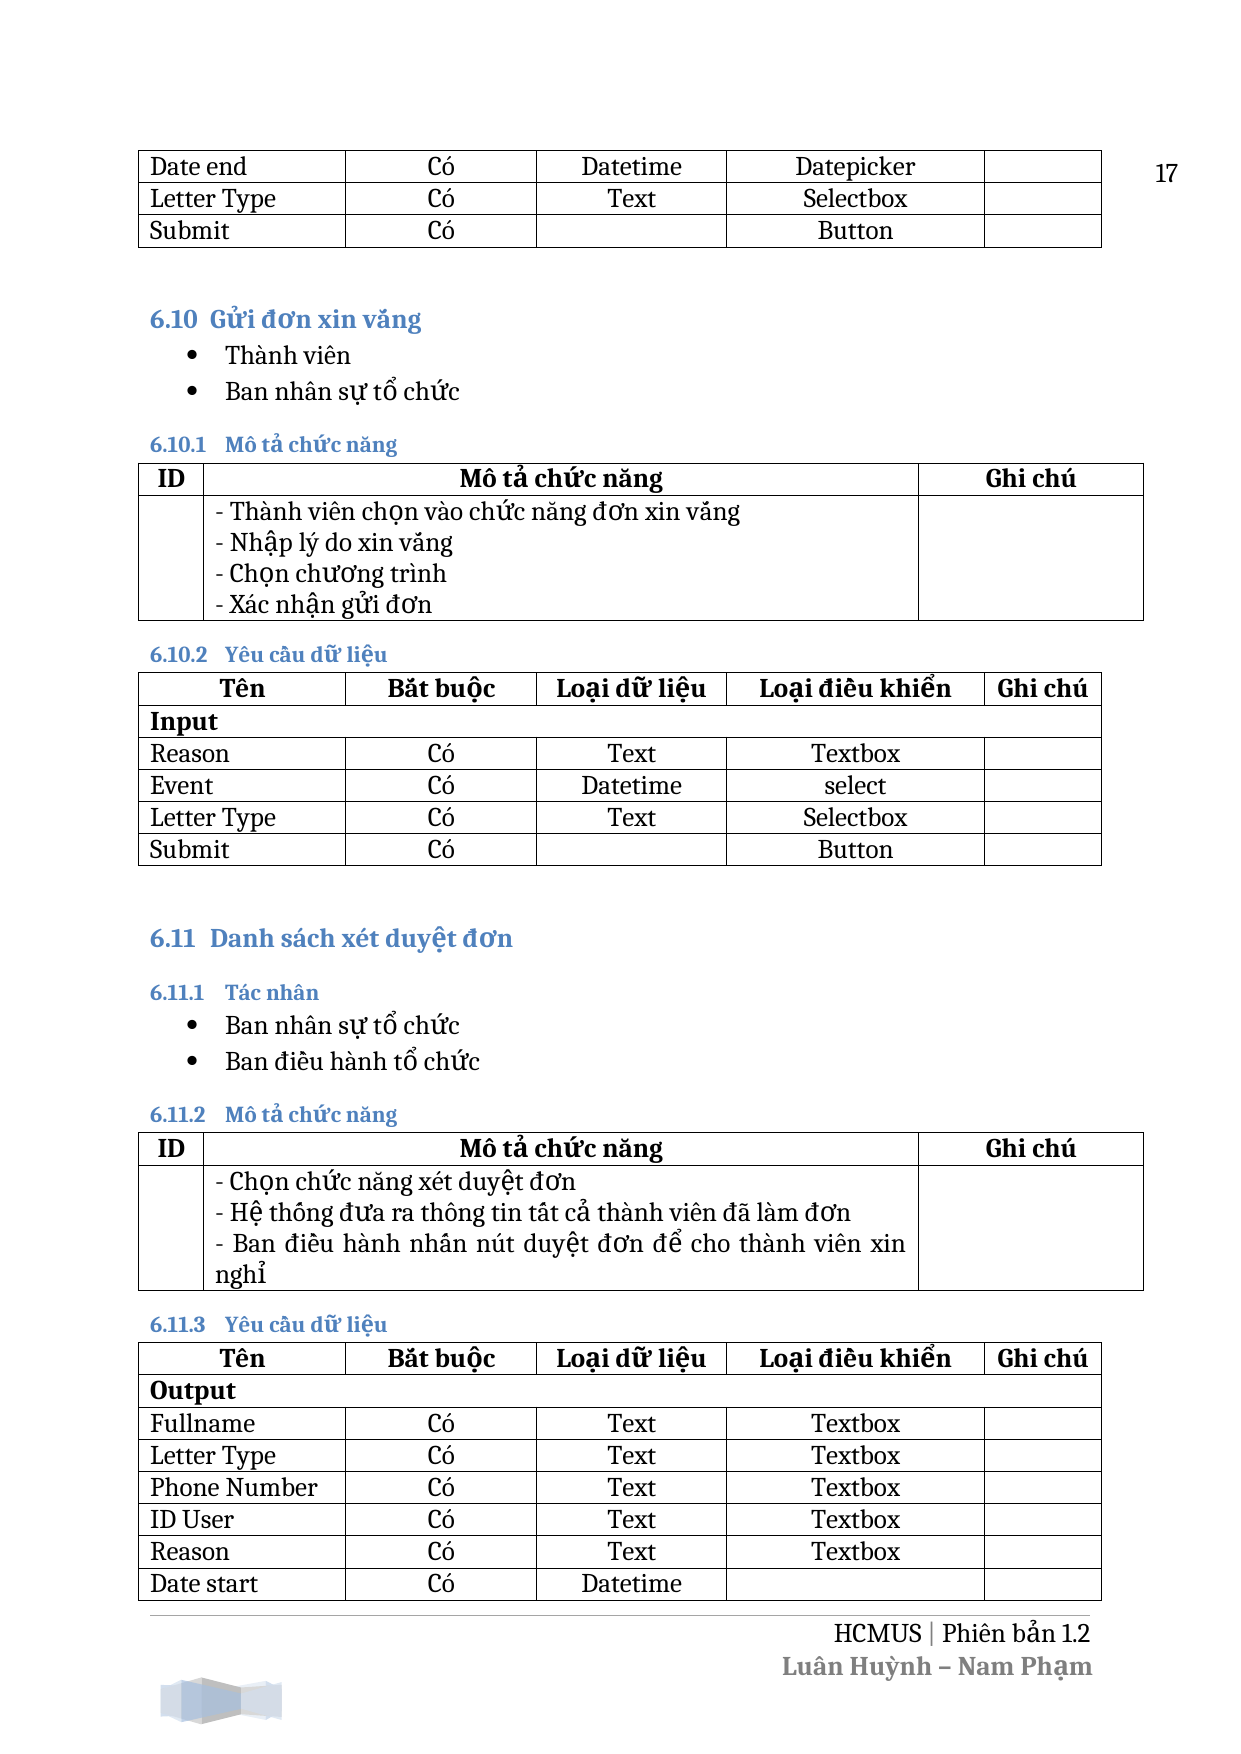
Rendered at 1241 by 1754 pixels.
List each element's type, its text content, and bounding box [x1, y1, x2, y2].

table_cell Có [346, 1504, 536, 1535]
table_cell [537, 834, 726, 865]
table_cell Letter Type [139, 1440, 345, 1471]
table_cell Button [727, 834, 984, 865]
list Ban nhân sự tổ chức [187, 1010, 1090, 1041]
table_cell [985, 151, 1101, 182]
table_cell Fullname [139, 1408, 345, 1439]
table_cell Text [537, 1440, 726, 1471]
table_cell [985, 1504, 1101, 1535]
subtitle Mô tả chức năng [150, 1102, 1090, 1128]
table_cell Textbox [727, 1472, 984, 1503]
subtitle Yêu cầu dữ liệu [150, 1312, 1090, 1338]
table_cell [985, 1472, 1101, 1503]
table_header Mô tả chức năng [204, 464, 918, 494]
table_cell Output [139, 1375, 1101, 1407]
table_cell [985, 802, 1101, 833]
table_cell [537, 215, 726, 247]
table_cell [139, 496, 203, 620]
table_cell [985, 1408, 1101, 1439]
table_header Ghi chú [919, 464, 1143, 494]
table_cell Datepicker [727, 151, 984, 182]
table_cell Có [346, 1408, 536, 1439]
table_cell ID User [139, 1504, 345, 1535]
table_header Mô tả chức năng [204, 1133, 918, 1164]
table_cell Event [139, 770, 345, 801]
table_cell [985, 738, 1101, 769]
list Ban điều hành tổ chức [187, 1046, 1090, 1077]
table_cell Text [537, 1408, 726, 1439]
table_header Ghi chú [985, 1343, 1101, 1374]
table_cell Có [346, 834, 536, 865]
table_cell Letter Type [139, 183, 345, 214]
subtitle Mô tả chức năng [150, 432, 1090, 458]
table_cell [727, 1569, 984, 1600]
table_cell Có [346, 215, 536, 247]
table_cell select [727, 770, 984, 801]
table_cell Textbox [727, 1440, 984, 1471]
subtitle Gửi đơn xin vắng [150, 304, 1090, 335]
subtitle Danh sách xét duyệt đơn [150, 923, 1090, 954]
table_cell Selectbox [727, 802, 984, 833]
table_cell Letter Type [139, 802, 345, 833]
table_cell Có [346, 183, 536, 214]
table_cell [985, 215, 1101, 247]
table_cell - Chọn chức năng xét duyệt đơn - Hệ thống đưa ra thông tin tất cả thành viên đã làm đơn - Ban điều hành nhấn nút duyệt đơn để cho thành viên xin nghỉ [204, 1166, 918, 1290]
table_cell [985, 1536, 1101, 1567]
table_cell Date end [139, 151, 345, 182]
table_cell Reason [139, 1536, 345, 1567]
table_cell Có [346, 738, 536, 769]
table_cell Submit [139, 834, 345, 865]
table_header Ghi chú [919, 1133, 1143, 1164]
table_header Bắt buộc [346, 1343, 536, 1374]
subtitle Tác nhân [150, 979, 1090, 1006]
table_header Tên [139, 673, 345, 704]
table_cell Input [139, 706, 1101, 737]
table_header Loại điều khiển [727, 1343, 984, 1374]
table_header Loại dữ liệu [537, 673, 726, 704]
table_cell Có [346, 802, 536, 833]
list Thành viên [187, 340, 1090, 371]
table_cell Date start [139, 1569, 345, 1600]
table_header Tên [139, 1343, 345, 1374]
table_cell Phone Number [139, 1472, 345, 1503]
table_header ID [139, 1133, 203, 1164]
table_cell [919, 496, 1143, 620]
table_cell Text [537, 1504, 726, 1535]
table_cell Reason [139, 738, 345, 769]
table_header Loại dữ liệu [537, 1343, 726, 1374]
table_header Loại điều khiển [727, 673, 984, 704]
table_cell Selectbox [727, 183, 984, 214]
table_cell Có [346, 1569, 536, 1600]
table_cell Text [537, 1536, 726, 1567]
table_cell Button [727, 215, 984, 247]
table_cell [985, 183, 1101, 214]
table_cell Textbox [727, 738, 984, 769]
list Ban nhân sự tổ chức [187, 376, 1090, 407]
table_cell Có [346, 1440, 536, 1471]
table_cell Text [537, 1472, 726, 1503]
subtitle Yêu cầu dữ liệu [150, 642, 1090, 668]
table_cell [985, 1440, 1101, 1471]
table_cell Có [346, 1472, 536, 1503]
table_cell Textbox [727, 1536, 984, 1567]
table_cell [985, 770, 1101, 801]
table_cell Có [346, 770, 536, 801]
table_cell [919, 1166, 1143, 1290]
table_header Bắt buộc [346, 673, 536, 704]
table_cell Datetime [537, 151, 726, 182]
table_header Ghi chú [985, 673, 1101, 704]
table_cell Text [537, 183, 726, 214]
table_cell [985, 834, 1101, 865]
table_cell Có [346, 1536, 536, 1567]
table_cell Datetime [537, 770, 726, 801]
table_cell Text [537, 738, 726, 769]
table_header ID [139, 464, 203, 494]
table_cell Có [346, 151, 536, 182]
table_cell Datetime [537, 1569, 726, 1600]
table_cell [985, 1569, 1101, 1600]
table_cell [139, 1166, 203, 1290]
table_cell - Thành viên chọn vào chức năng đơn xin vắng - Nhập lý do xin vắng - Chọn chương trình - Xác nhận gửi đơn [204, 496, 918, 620]
table_cell Text [537, 802, 726, 833]
table_cell Textbox [727, 1504, 984, 1535]
table_cell Submit [139, 215, 345, 247]
table_cell Textbox [727, 1408, 984, 1439]
